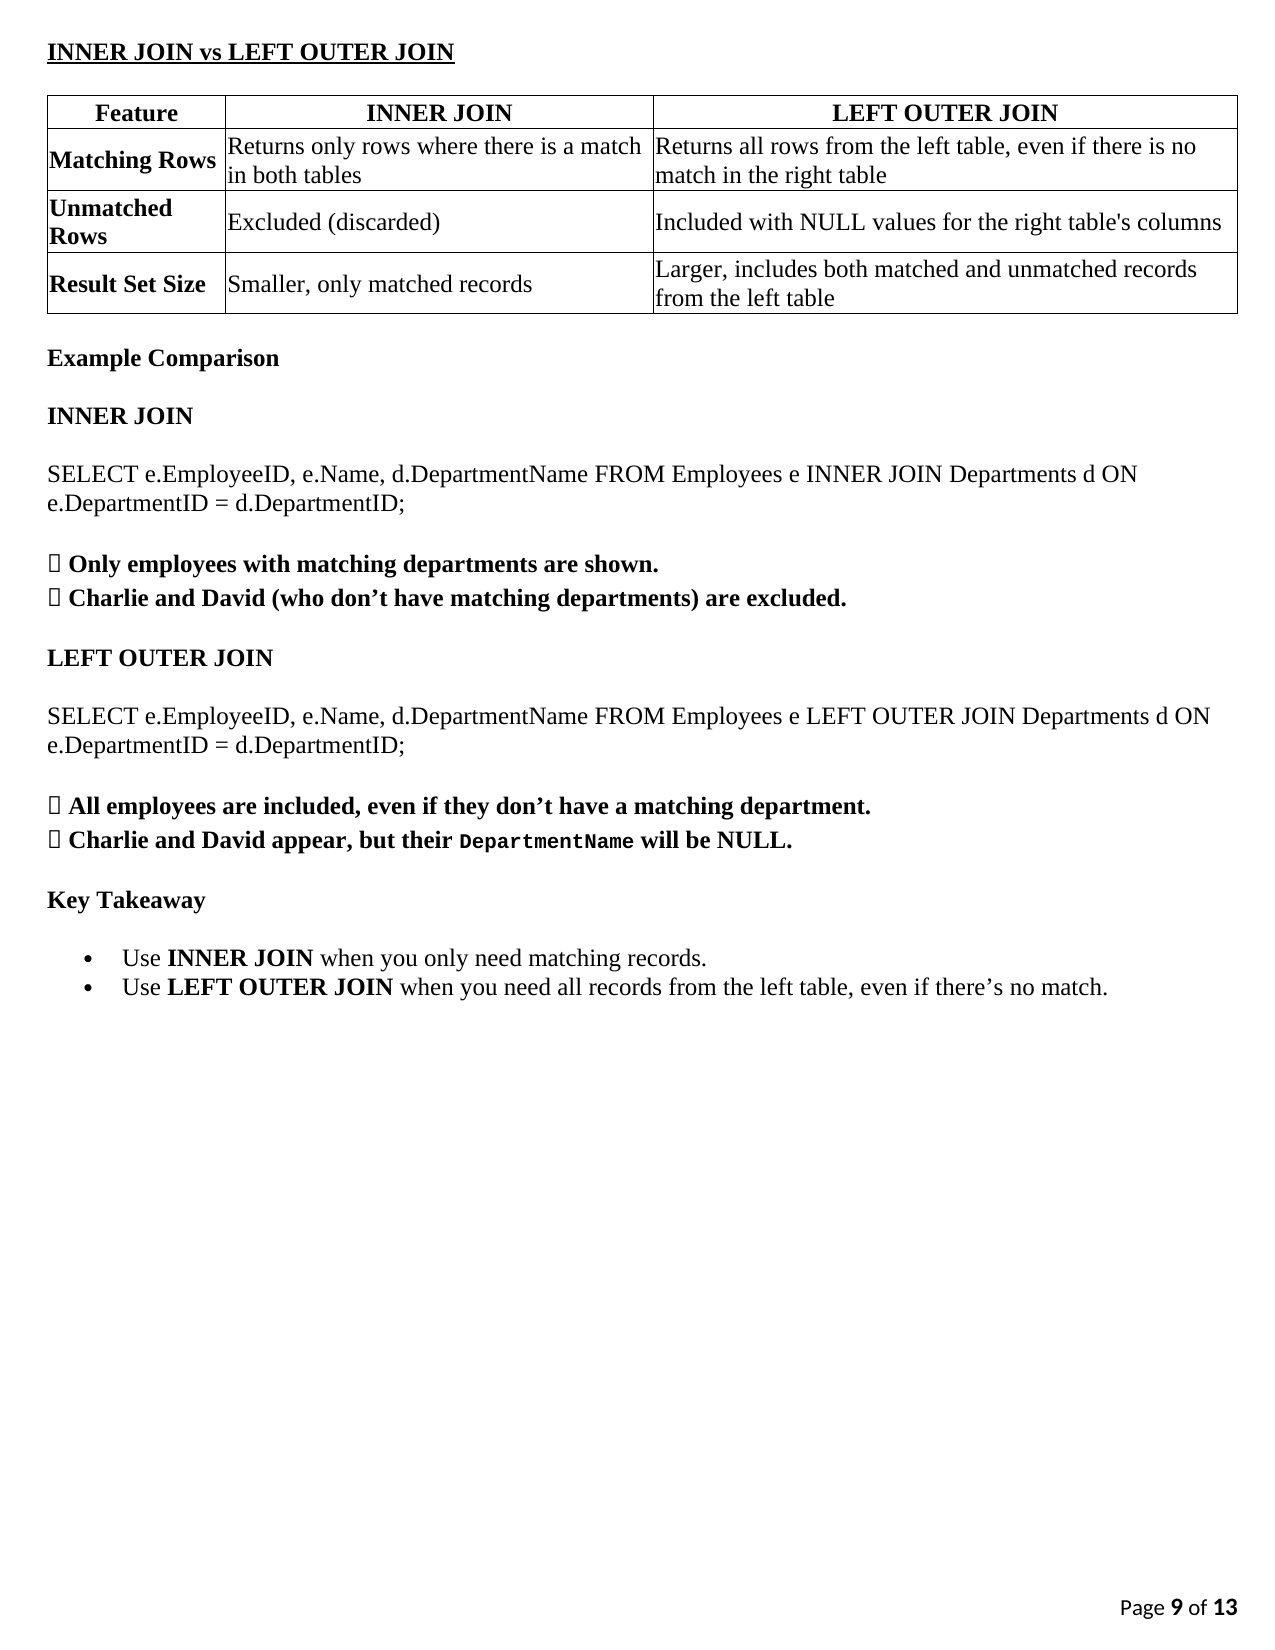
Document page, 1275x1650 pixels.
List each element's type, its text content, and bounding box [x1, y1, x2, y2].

table_cell Smaller, only matched records [226, 253, 653, 313]
table_cell Excluded (discarded) [226, 191, 653, 252]
table_header Feature [48, 96, 225, 128]
text Example Comparison [47, 343, 1237, 372]
table_cell Unmatched Rows [48, 191, 225, 252]
table_cell Matching Rows [48, 129, 225, 190]
text INNER JOIN vs LEFT OUTER JOIN [47, 37, 1237, 66]
text INNER JOIN [47, 401, 1237, 430]
table_cell Larger, includes both matched and unmatched records from the left table [654, 253, 1237, 313]
table_header INNER JOIN [226, 96, 653, 128]
text ✅ All employees are included, even if they don’t have a matching department. ❌ Charlie and David appear, but their DepartmentName will be NULL. [47, 788, 1237, 856]
list Use INNER JOIN when you only need matching records. [84, 943, 1237, 972]
table_header LEFT OUTER JOIN [654, 96, 1237, 128]
text SELECT e.EmployeeID, e.Name, d.DepartmentName FROM Employees e INNER JOIN Departments d ON e.DepartmentID = d.DepartmentID; [47, 459, 1237, 517]
table_cell Returns all rows from the left table, even if there is no match in the right table [654, 129, 1237, 190]
table_cell Result Set Size [48, 253, 225, 313]
table_cell Returns only rows where there is a match in both tables [226, 129, 653, 190]
text ✅ Only employees with matching departments are shown. ❌ Charlie and David (who don’t have matching departments) are excluded. [47, 546, 1237, 614]
text Key Takeaway [47, 885, 1237, 914]
text LEFT OUTER JOIN [47, 643, 1237, 672]
table_cell Included with NULL values for the right table's columns [654, 191, 1237, 252]
list Use LEFT OUTER JOIN when you need all records from the left table, even if there’s no match. [84, 972, 1237, 1001]
text SELECT e.EmployeeID, e.Name, d.DepartmentName FROM Employees e LEFT OUTER JOIN Departments d ON e.DepartmentID = d.DepartmentID; [47, 701, 1237, 759]
